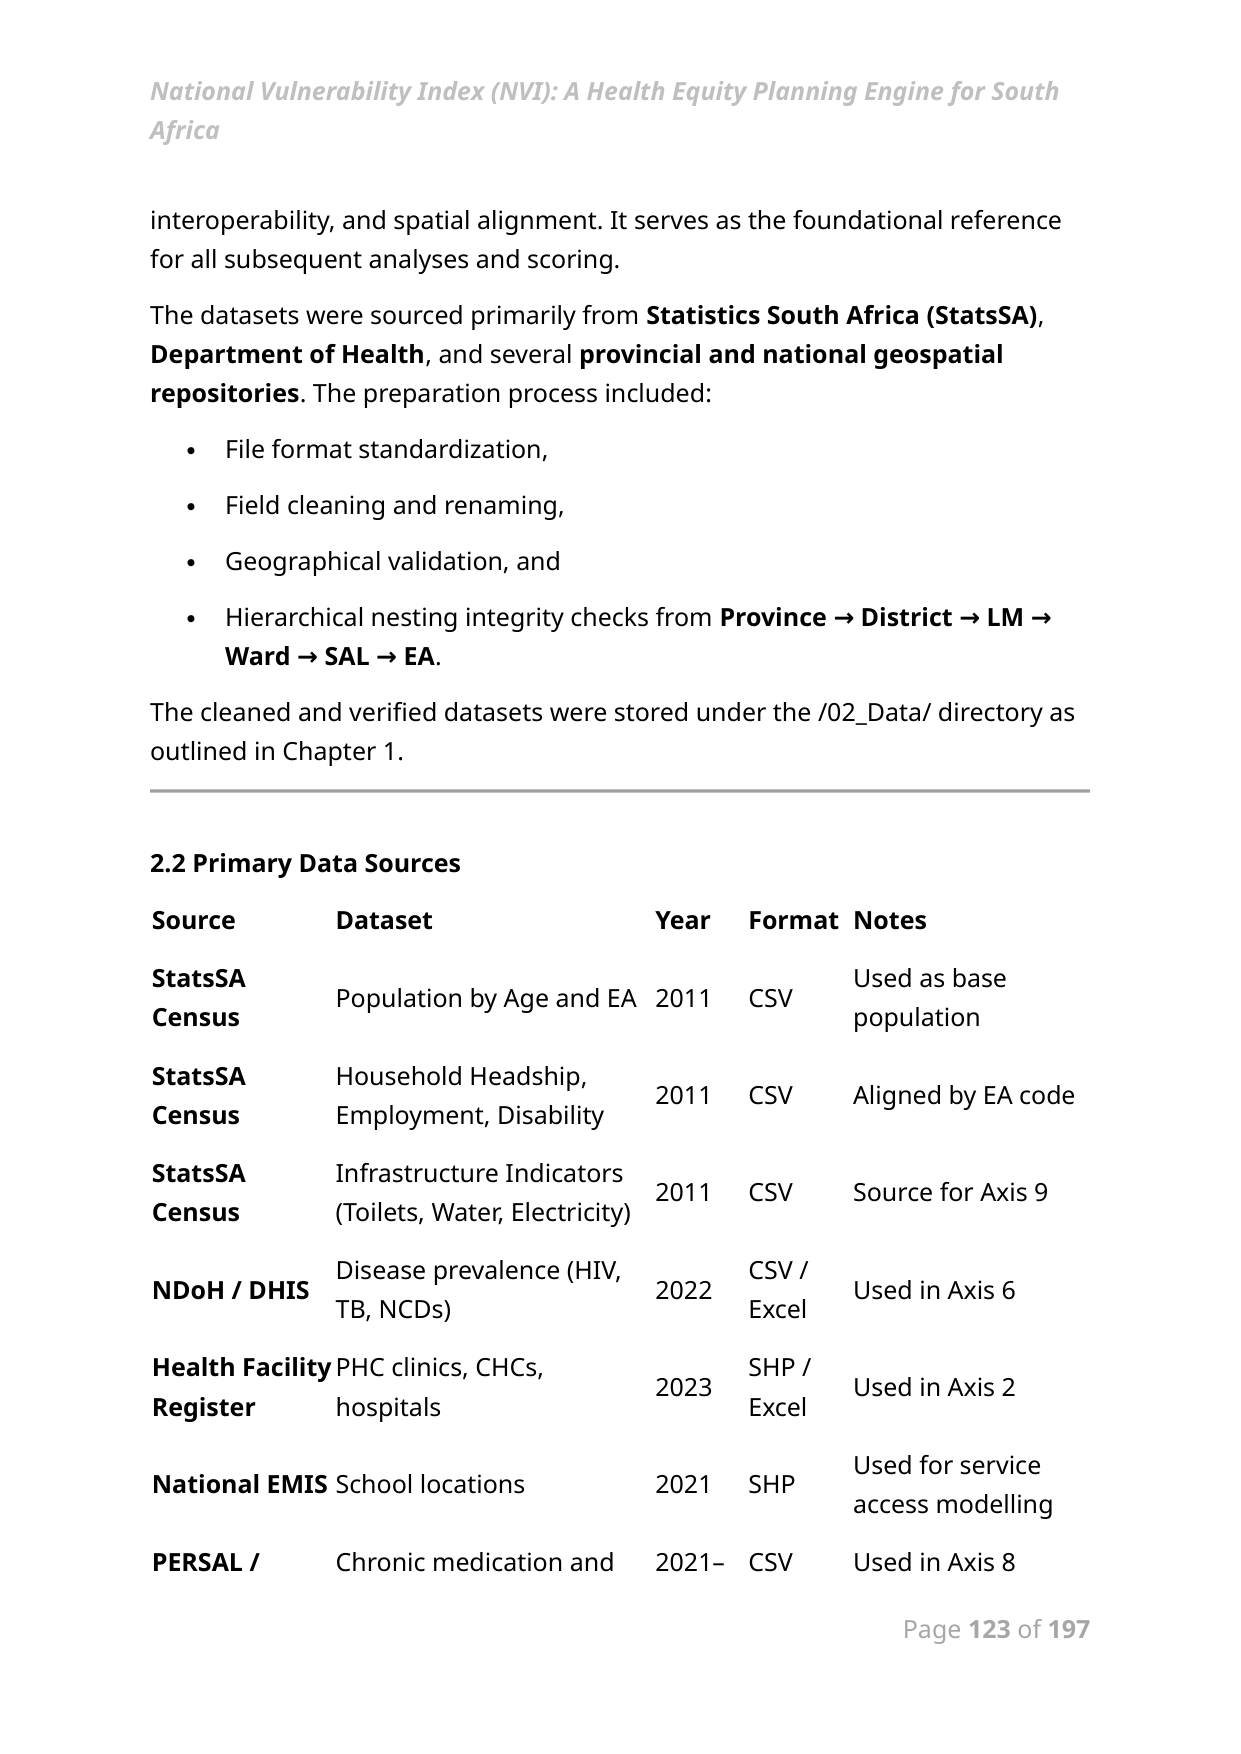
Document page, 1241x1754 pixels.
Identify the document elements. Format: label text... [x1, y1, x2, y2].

text The cleaned and verified datasets were stored under the /02_Data/ directory as outlined in Chapter 1. [150, 694, 1090, 768]
list Field cleaning and renaming, [187, 488, 1090, 522]
list Hierarchical nesting integrity checks from Province → District → LM → Ward → SAL → EA. [187, 599, 1090, 673]
text 2.2 Primary Data Sources [150, 845, 1090, 879]
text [150, 203, 1090, 276]
text The datasets were sourced primarily from Statistics South Africa (StatsSA), Department of Health, and several provincial and national geospatial repositories. The preparation process included: [150, 298, 1090, 410]
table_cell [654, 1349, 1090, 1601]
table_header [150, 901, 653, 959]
list File format standardization, [187, 432, 1090, 466]
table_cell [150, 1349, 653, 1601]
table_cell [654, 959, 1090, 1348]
list Geographical validation, and [187, 544, 1090, 578]
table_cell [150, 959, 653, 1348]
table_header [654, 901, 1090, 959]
